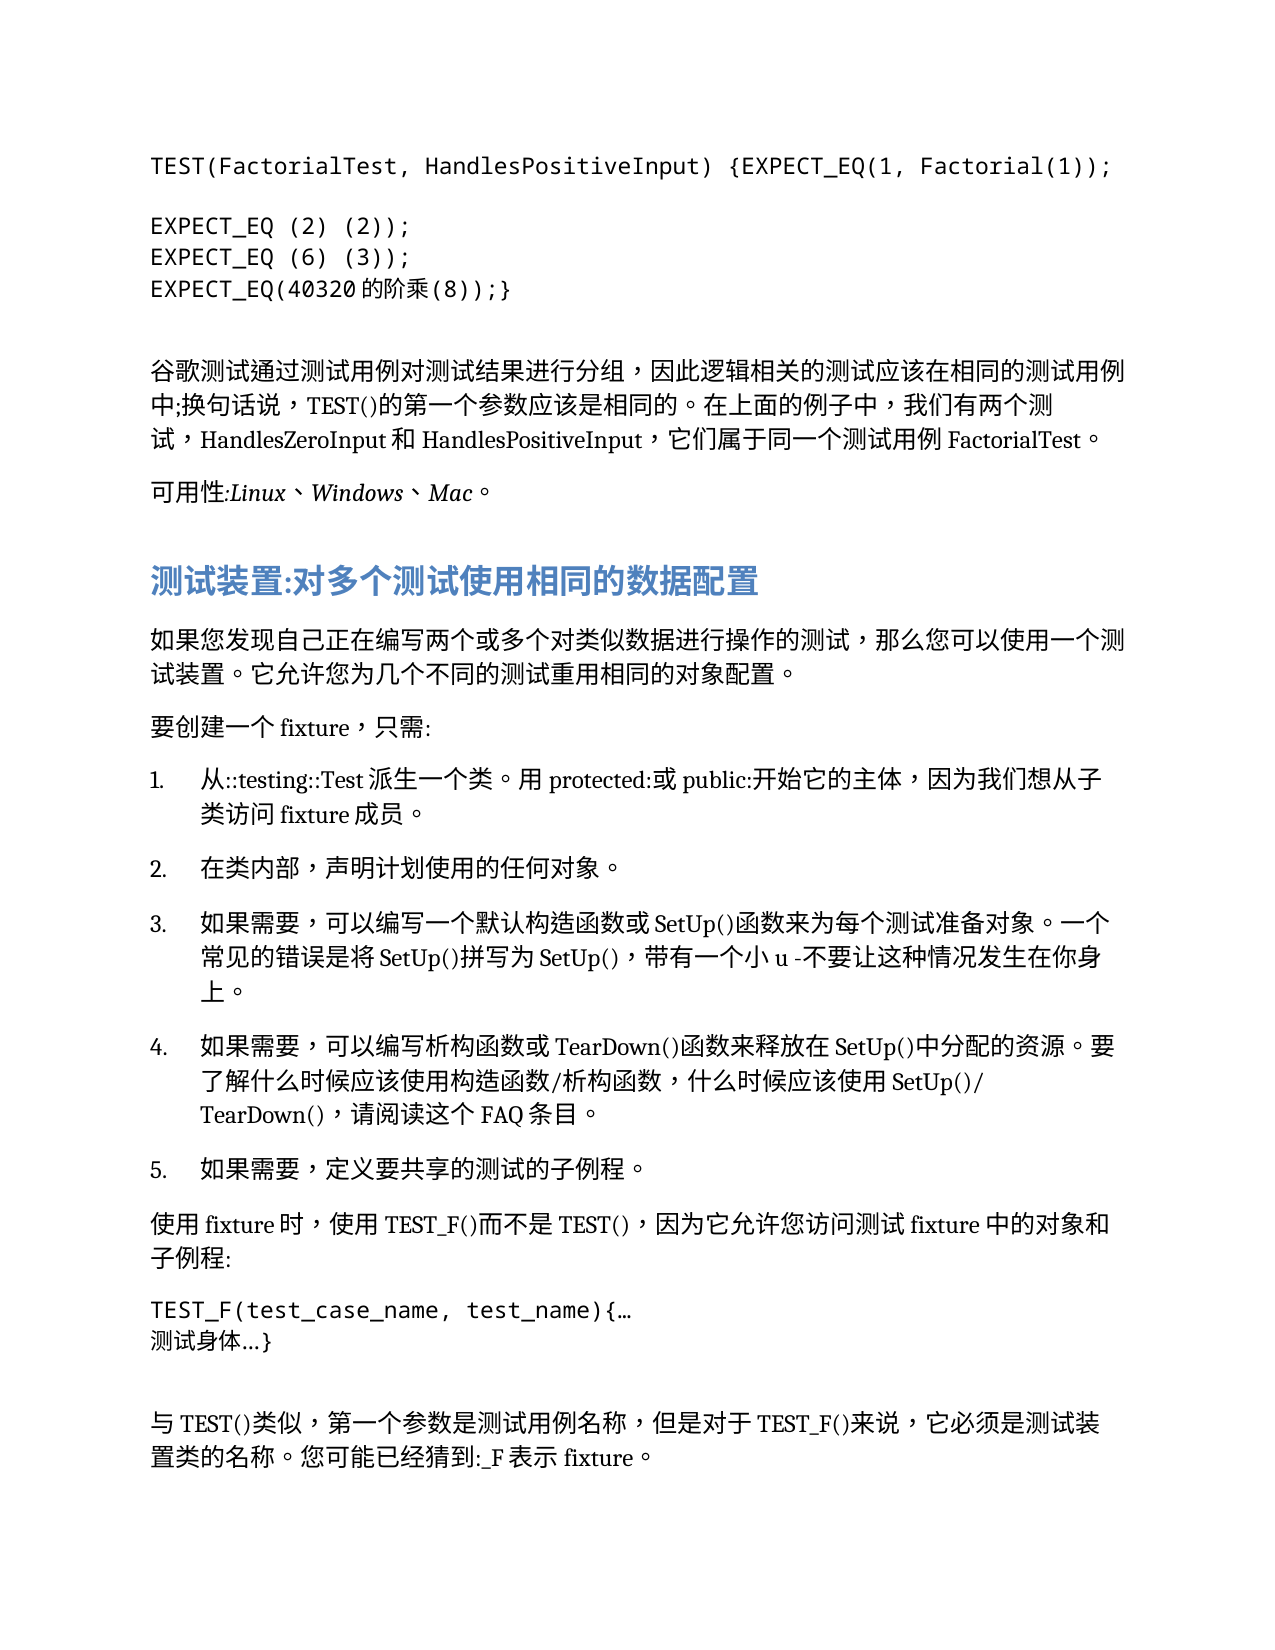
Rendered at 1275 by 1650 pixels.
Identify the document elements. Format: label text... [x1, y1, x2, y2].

text 可用性:Linux、Windows、Mac。 [150, 474, 1125, 508]
list 如果需要，定义要共享的测试的子例程。 [150, 1152, 1125, 1186]
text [150, 150, 1125, 332]
list 在类内部，声明计划使用的任何对象。 [150, 851, 1125, 885]
list 如果需要，可以编写一个默认构造函数或SetUp()函数来为每个测试准备对象。一个常见的错误是将SetUp()拼写为SetUp()，带有一个小u -不要让这种情况发生在你身上。 [150, 906, 1125, 1008]
list 如果需要，可以编写析构函数或TearDown()函数来释放在SetUp()中分配的资源。要了解什么时候应该使用构造函数/析构函数，什么时候应该使用SetUp()/TearDown()，请阅读这个FAQ条目。 [150, 1029, 1125, 1131]
text 要创建一个fixture，只需: [150, 709, 1125, 743]
text 谷歌测试通过测试用例对测试结果进行分组，因此逻辑相关的测试应该在相同的测试用例中;换句话说，TEST()的第一个参数应该是相同的。在上面的例子中，我们有两个测试，HandlesZeroInput和HandlesPositiveInput，它们属于同一个测试用例FactorialTest。 [150, 353, 1125, 456]
text TEST_F(test_case_name, test_name){… 测试身体…} [150, 1294, 1125, 1385]
text 与TEST()类似，第一个参数是测试用例名称，但是对于TEST_F()来说，它必须是测试装置类的名称。您可能已经猜到:_F表示fixture。 [150, 1406, 1125, 1474]
list 从::testing::Test派生一个类。用protected:或public:开始它的主体，因为我们想从子类访问fixture成员。 [150, 762, 1125, 830]
subtitle 测试装置:对多个测试使用相同的数据配置 [150, 558, 1125, 604]
text 如果您发现自己正在编写两个或多个对类似数据进行操作的测试，那么您可以使用一个测试装置。它允许您为几个不同的测试重用相同的对象配置。 [150, 622, 1125, 691]
text 使用fixture时，使用TEST_F()而不是TEST()，因为它允许您访问测试fixture中的对象和子例程: [150, 1207, 1125, 1275]
